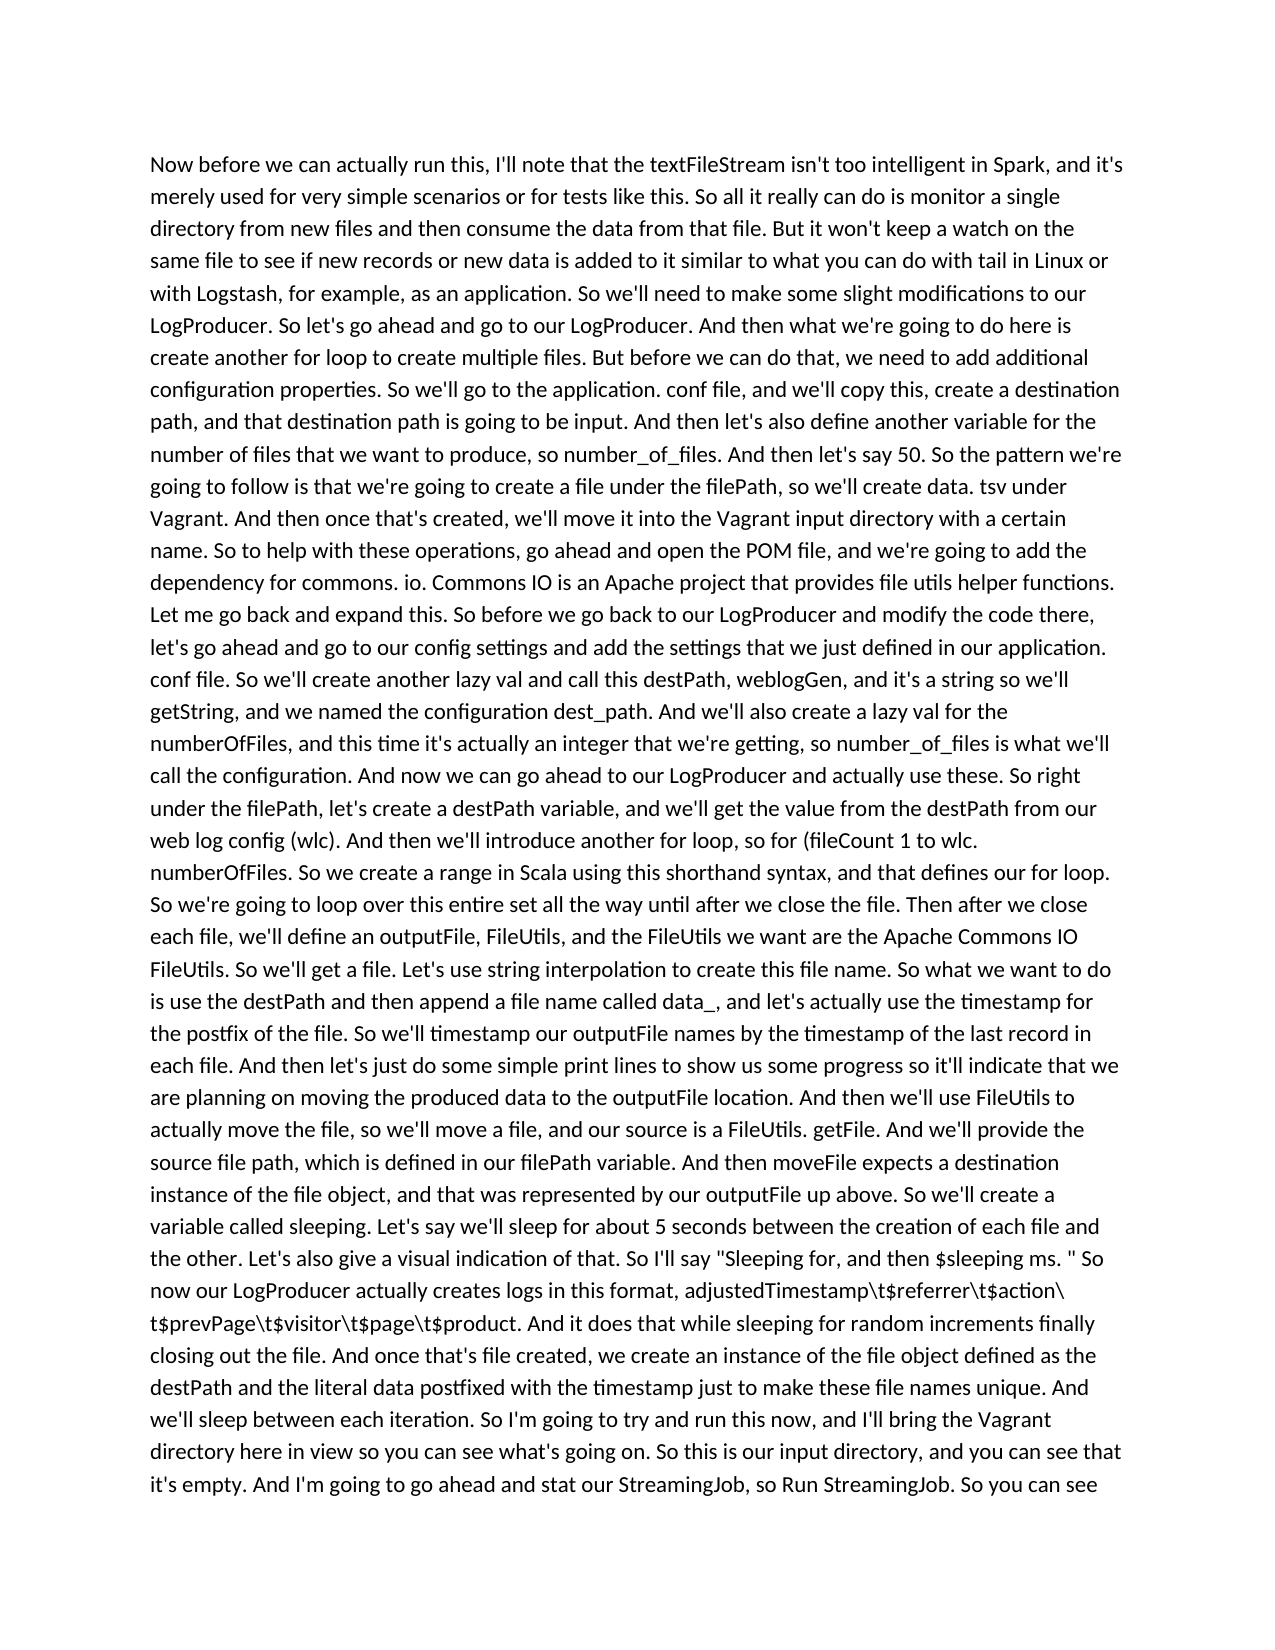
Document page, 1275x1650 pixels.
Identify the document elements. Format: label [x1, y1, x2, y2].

text [150, 150, 1125, 1498]
